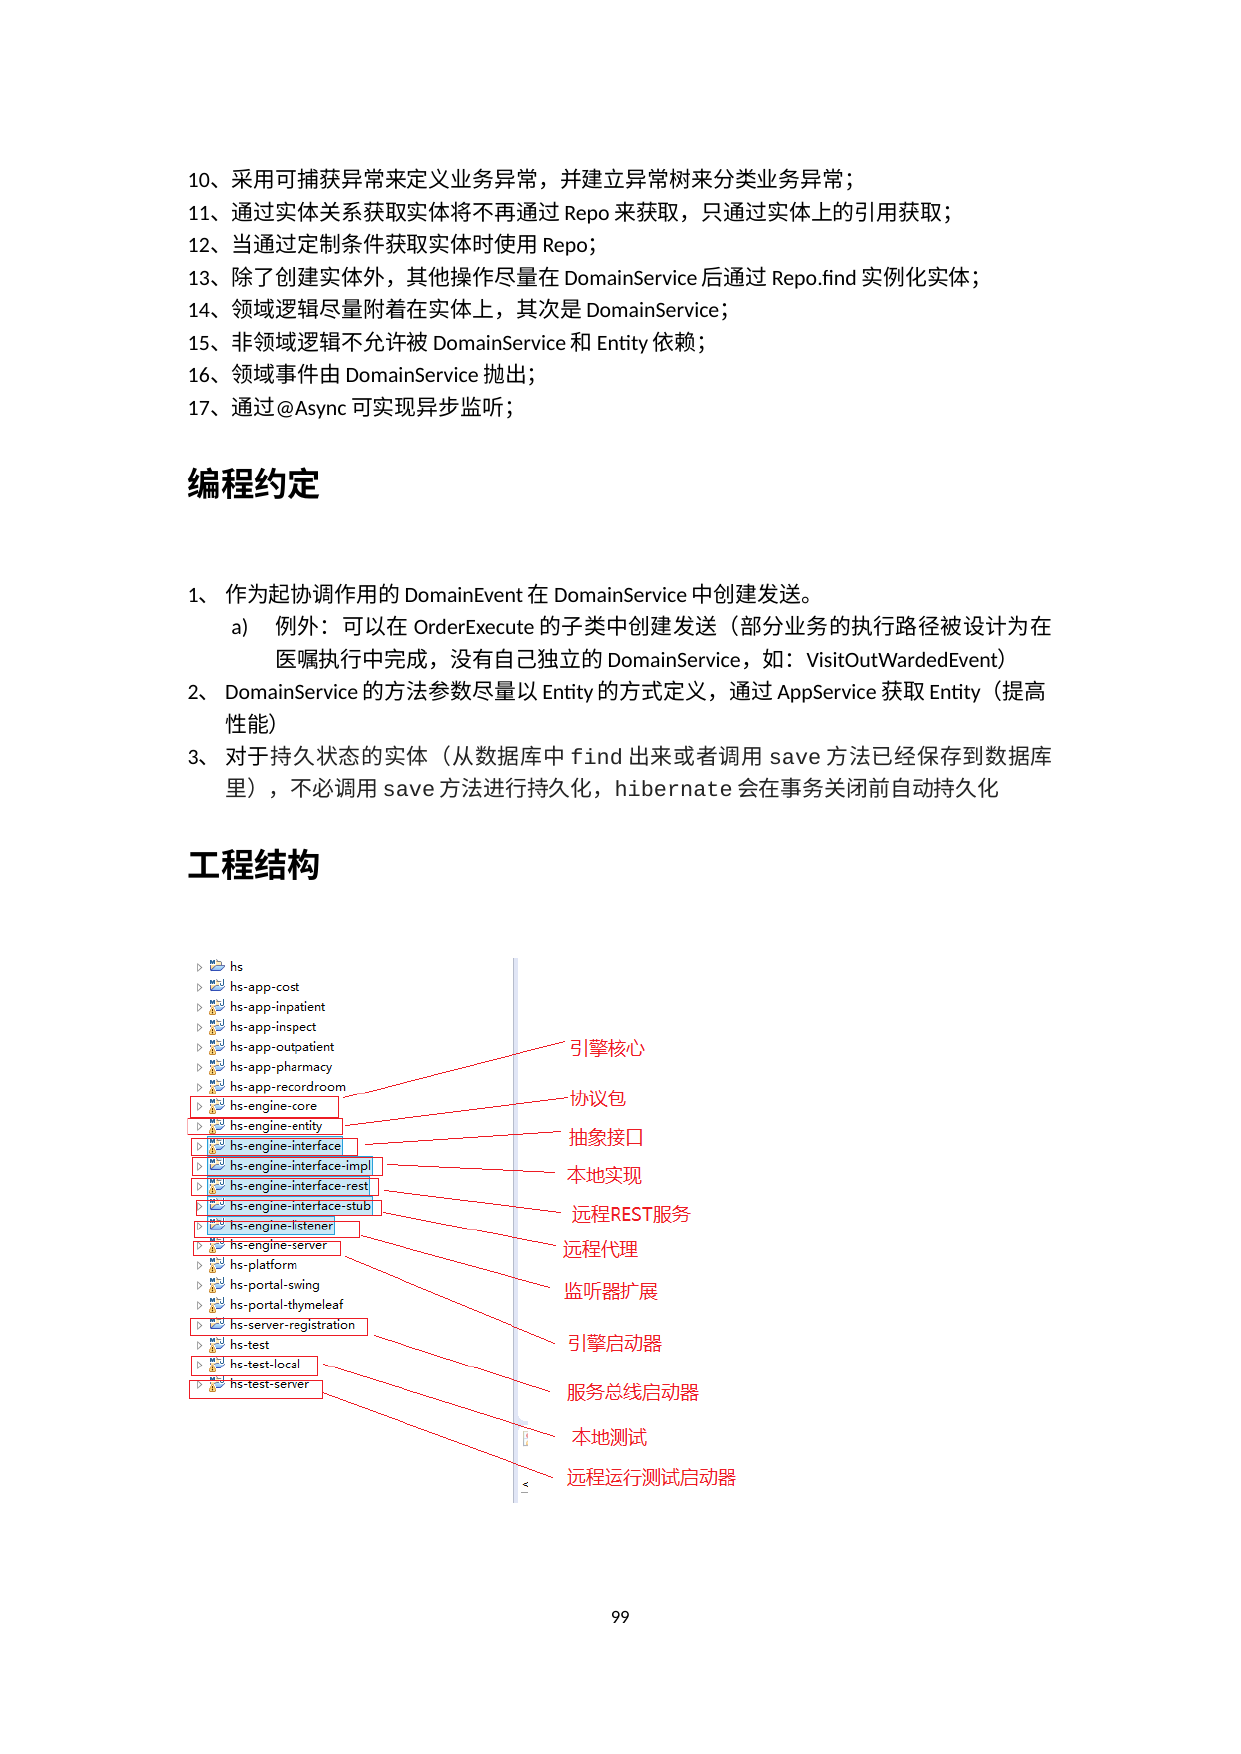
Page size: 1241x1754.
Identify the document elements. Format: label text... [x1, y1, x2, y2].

list 例外：可以在OrderExecute的子类中创建发送（部分业务的执行路径被设计为在医嘱执行中完成，没有自己独立的DomainService，如：VisitOutWardedEvent） [231, 609, 1053, 674]
subtitle 编程约定 [187, 449, 1053, 514]
text 15、非领域逻辑不允许被DomainService和Entity依赖； [187, 324, 1053, 357]
text 14、领域逻辑尽量附着在实体上，其次是DomainService； [187, 292, 1053, 324]
subtitle 工程结构 [187, 831, 1053, 896]
list 对于持久状态的实体（从数据库中find出来或者调用save方法已经保存到数据库里），不必调用save方法进行持久化，hibernate会在事务关闭前自动持久化 [187, 739, 1053, 804]
text 10、采用可捕获异常来定义业务异常，并建立异常树来分类业务异常； [187, 162, 1053, 194]
text 12、当通过定制条件获取实体时使用Repo； [187, 227, 1053, 259]
text 16、领域事件由DomainService抛出； [187, 357, 1053, 389]
list DomainService的方法参数尽量以Entity的方式定义，通过AppService获取Entity（提高性能） [187, 674, 1053, 739]
text 11、通过实体关系获取实体将不再通过Repo来获取，只通过实体上的引用获取； [187, 194, 1053, 227]
picture [187, 958, 1053, 1503]
list 作为起协调作用的DomainEvent在DomainService中创建发送。 [187, 576, 1053, 609]
text 13、除了创建实体外，其他操作尽量在DomainService后通过Repo.find实例化实体； [187, 259, 1053, 292]
text 17、通过@Async可实现异步监听； [187, 389, 1053, 422]
